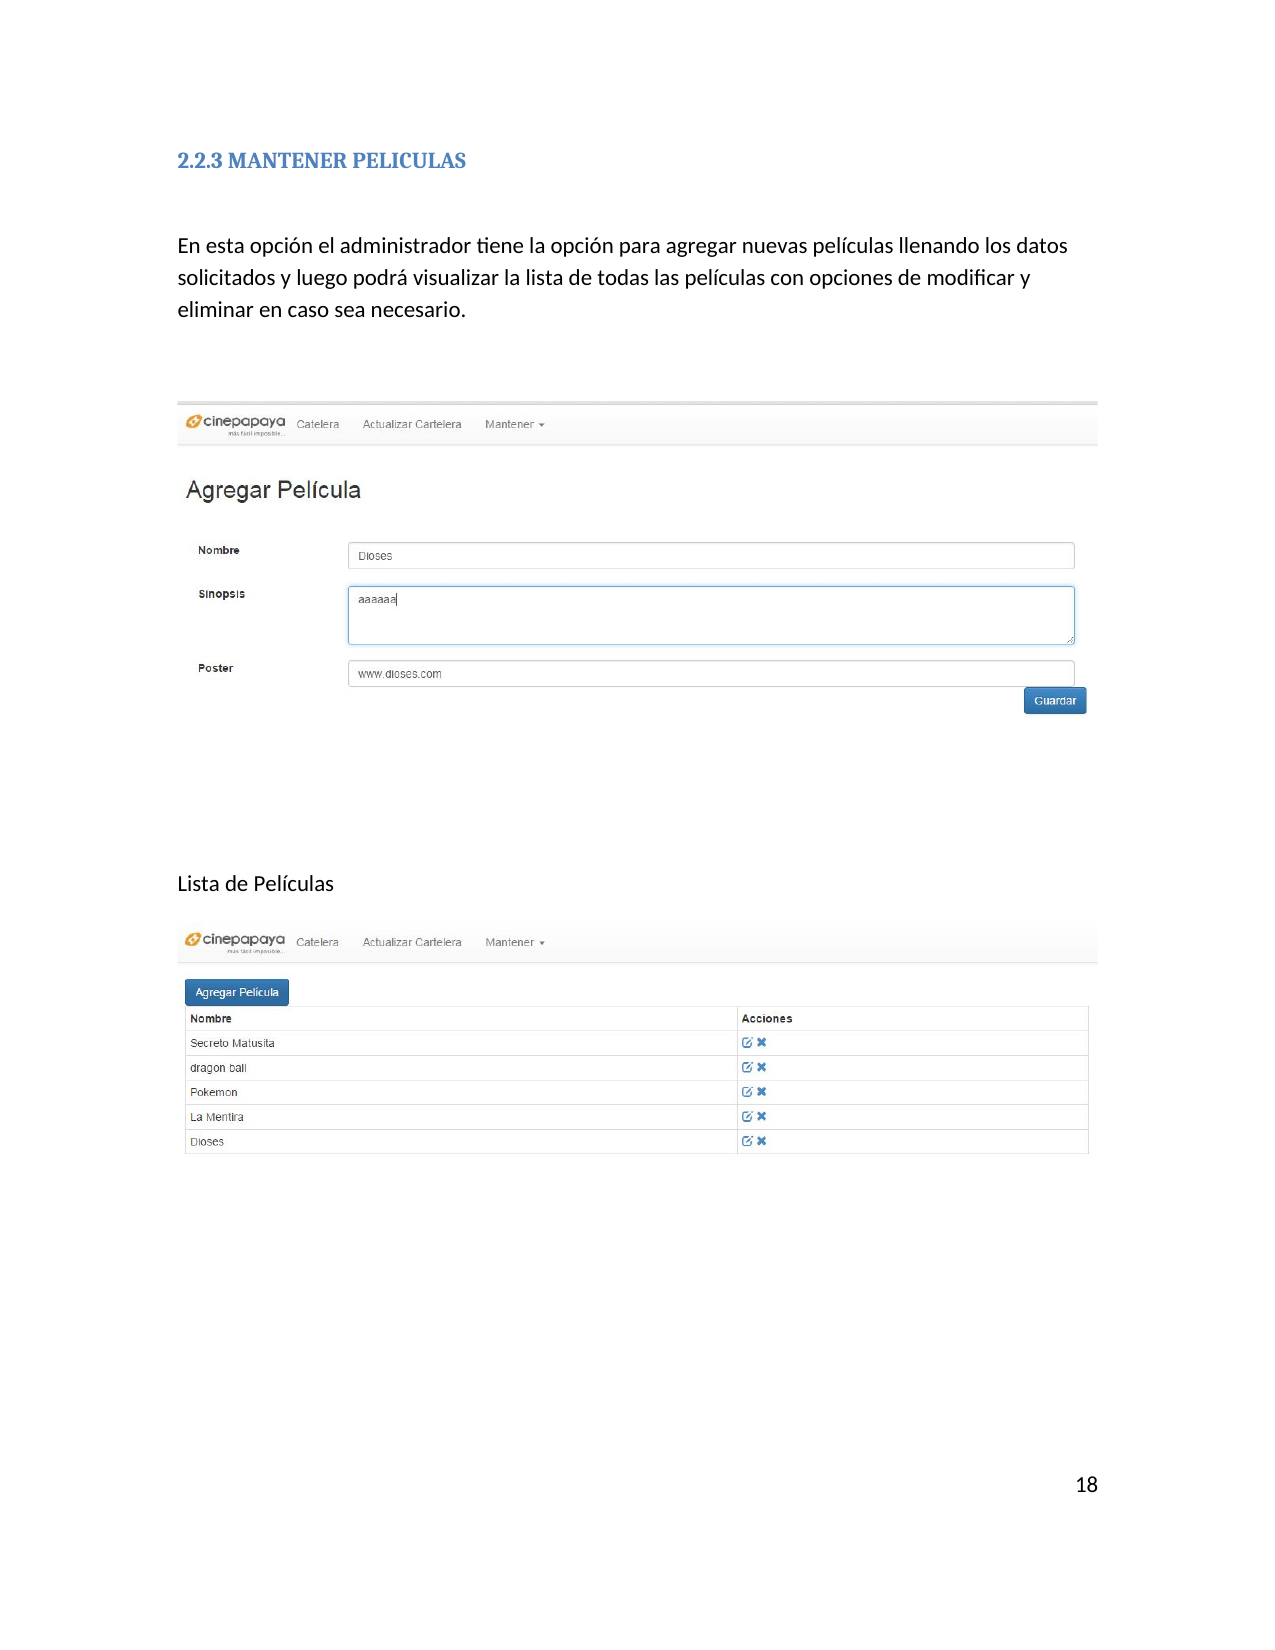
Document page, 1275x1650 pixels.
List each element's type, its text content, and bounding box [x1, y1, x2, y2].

subtitle 2.2.3 MANTENER PELICULAS [177, 148, 1098, 174]
picture [177, 401, 1098, 739]
text Lista de Películas [177, 869, 1098, 897]
text En esta opción el administrador tiene la opción para agregar nuevas películas llenando los datos solicitados y luego podrá visualizar la lista de todas las películas con opciones de modificar y eliminar en caso sea necesario. [177, 231, 1098, 323]
picture [177, 922, 1098, 1169]
